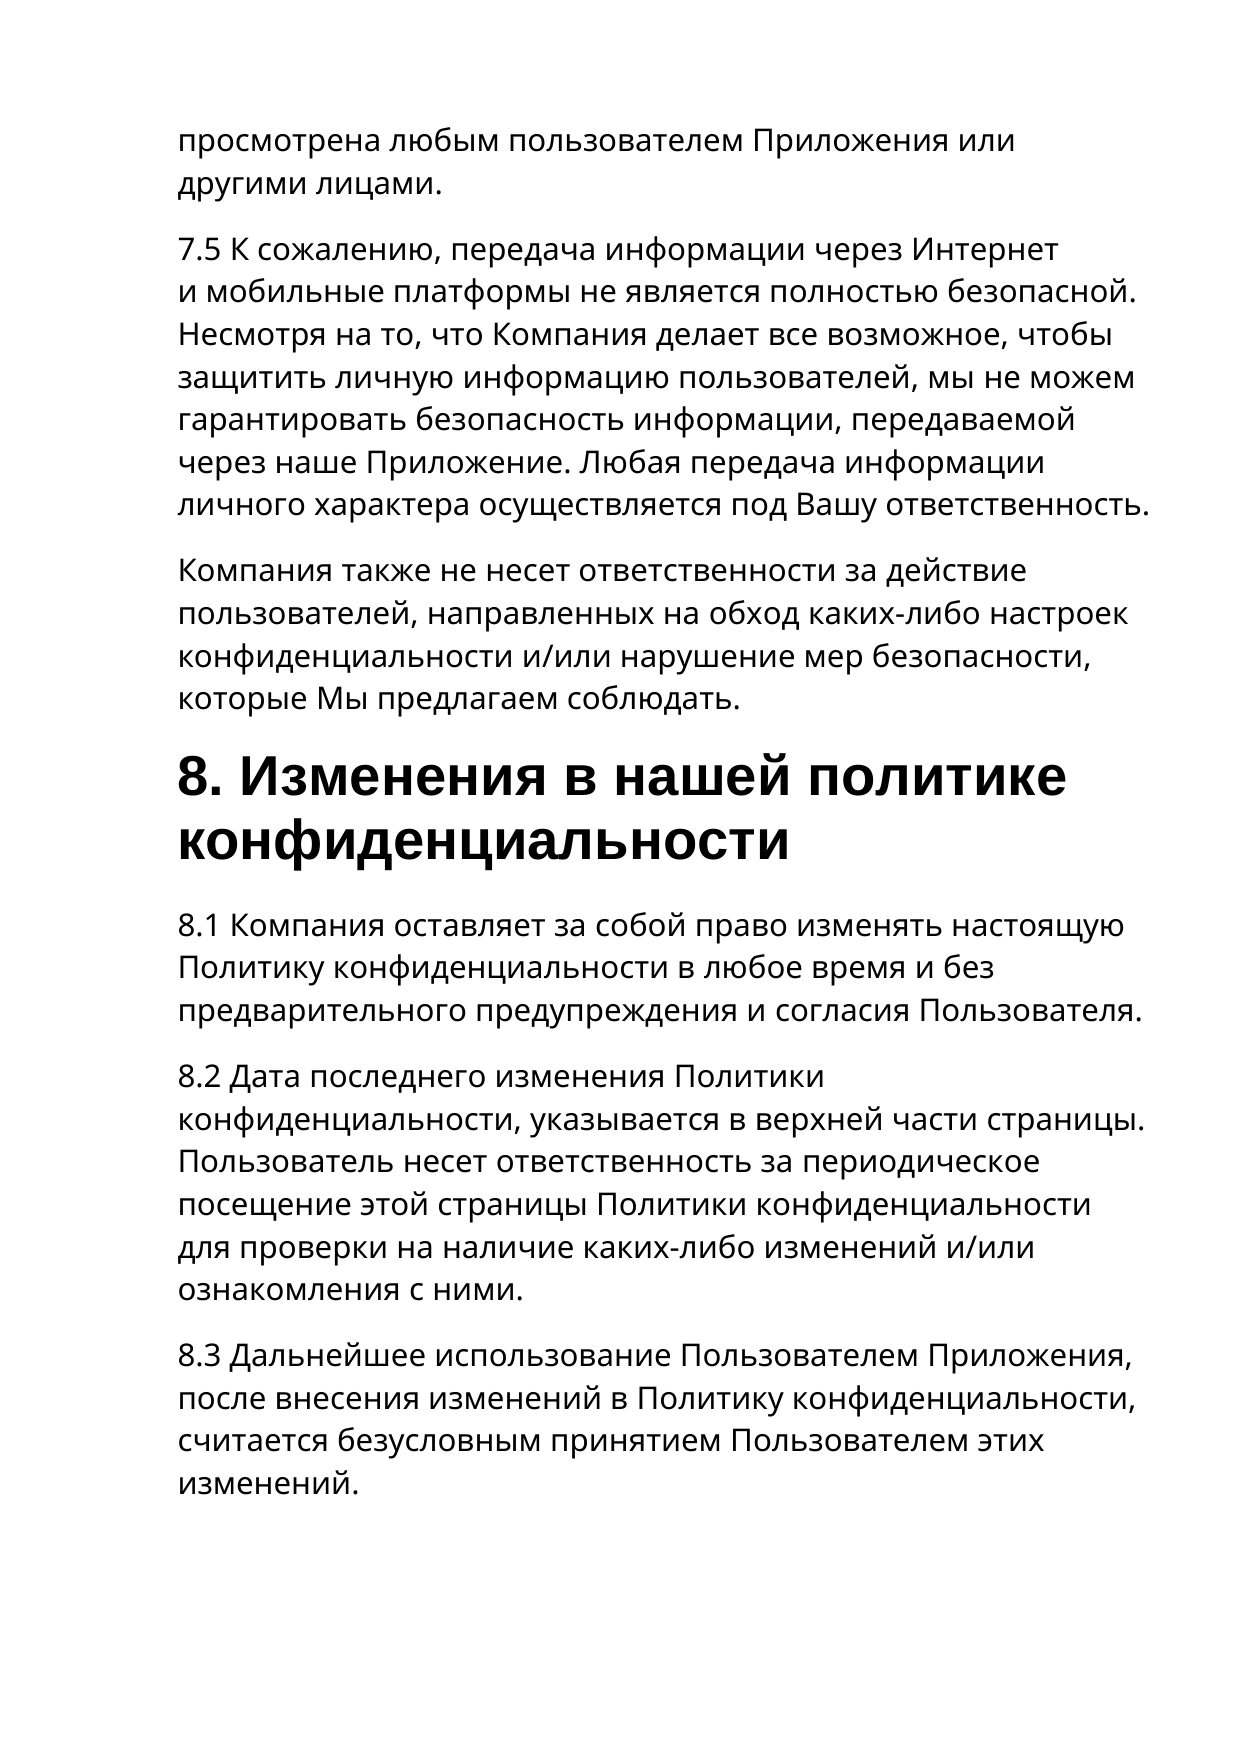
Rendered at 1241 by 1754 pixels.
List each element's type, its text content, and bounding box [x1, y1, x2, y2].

text 8.2 Дата последнего изменения Политики конфиденциальности, указывается в верхней части страницы. Пользователь несет ответственность за периодическое посещение этой страницы Политики конфиденциальности для проверки на наличие каких-либо изменений и/или ознакомления с ними. [177, 1054, 1152, 1310]
text 8.1 Компания оставляет за собой право изменять настоящую Политику конфиденциальности в любое время и без предварительного предупреждения и согласия Пользователя. [177, 903, 1152, 1031]
text 8.3 Дальнейшее использование Пользователем Приложения, после внесения изменений в Политику конфиденциальности, считается безусловным принятием Пользователем этих изменений. [177, 1333, 1152, 1504]
text 8. Изменения в нашей политике конфиденциальности [177, 742, 1152, 872]
text 7.5 К сожалению, передача информации через Интернет и мобильные платформы не является полностью безопасной. Несмотря на то, что Компания делает все возможное, чтобы защитить личную информацию пользователей, мы не можем гарантировать безопасность информации, передаваемой через наше Приложение. Любая передача информации личного характера осуществляется под Вашу ответственность. [177, 227, 1152, 525]
text Компания также не несет ответственности за действие пользователей, направленных на обход каких-либо настроек конфиденциальности и/или нарушение мер безопасности, которые Мы предлагаем соблюдать. [177, 548, 1152, 719]
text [177, 118, 1152, 203]
